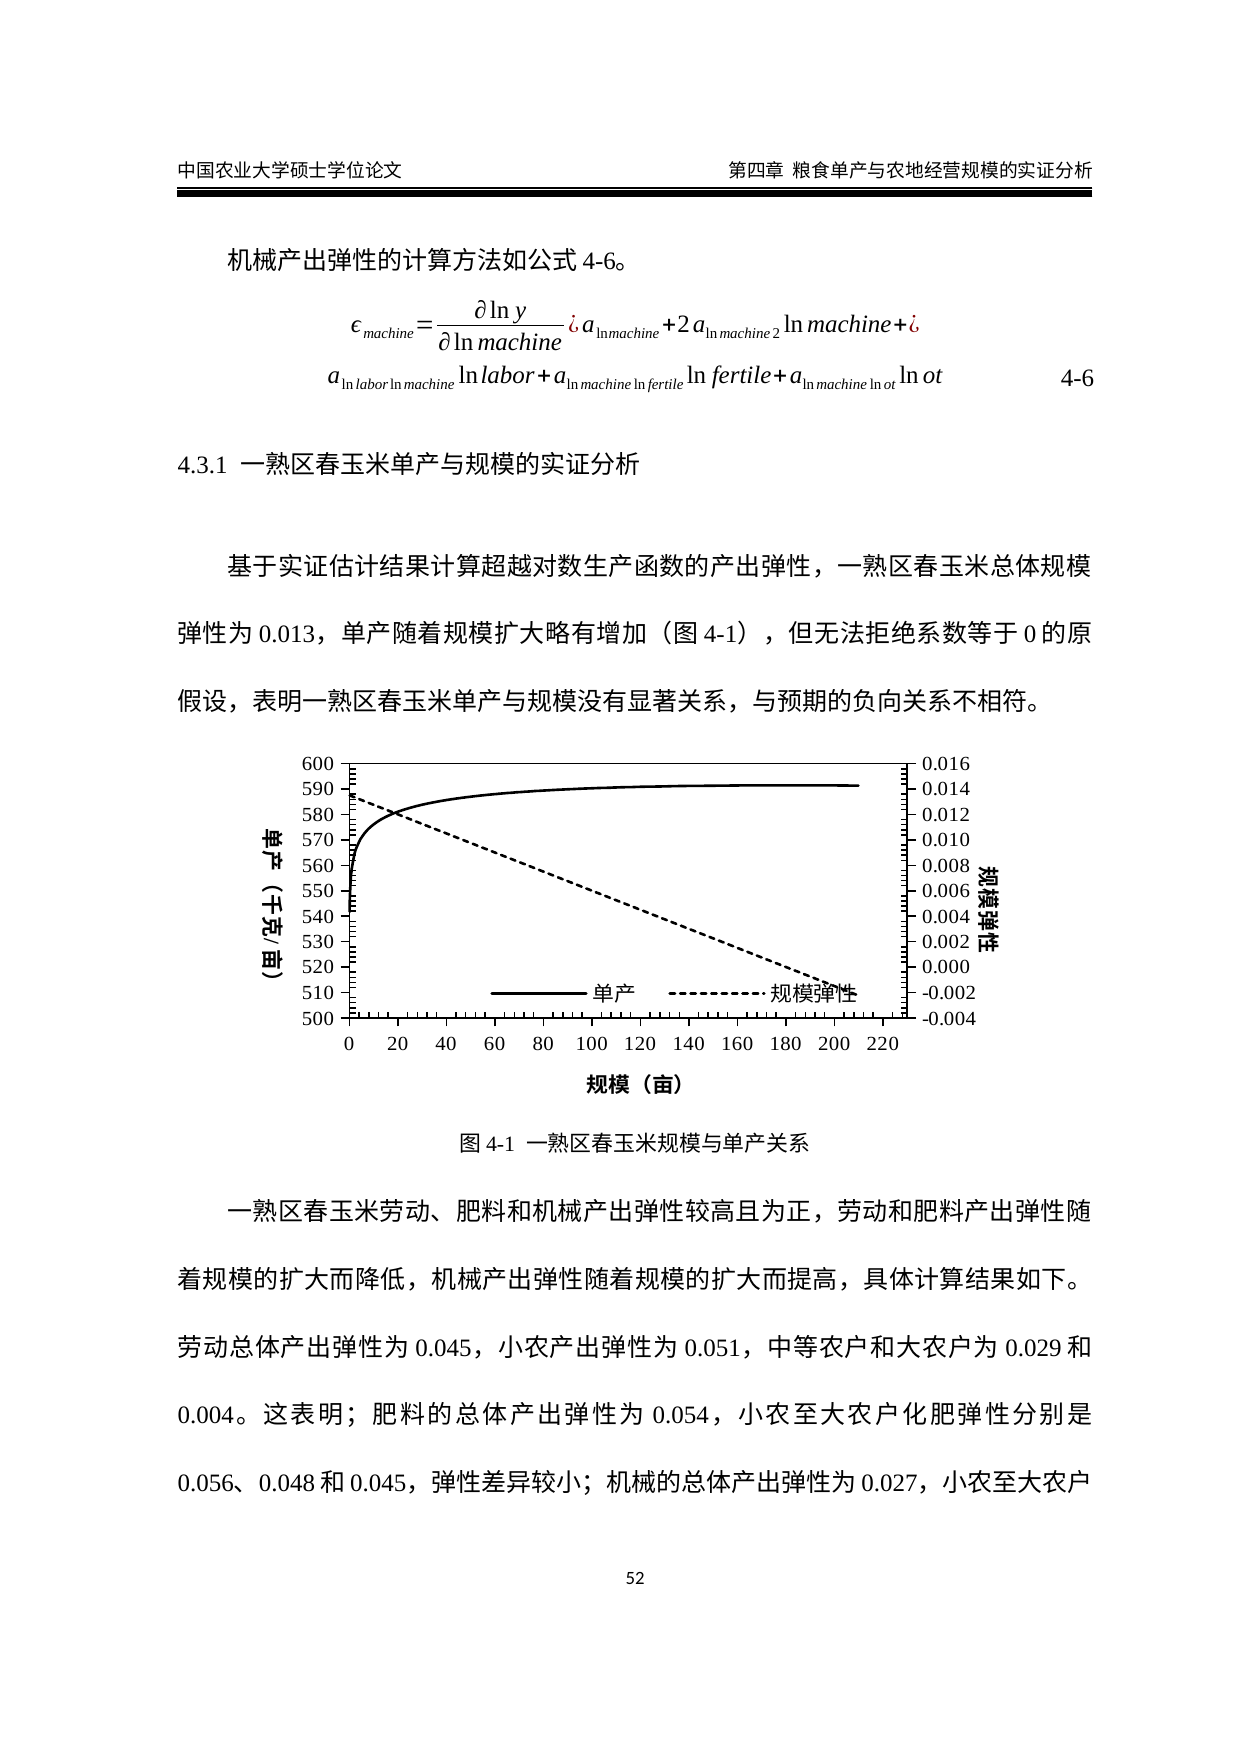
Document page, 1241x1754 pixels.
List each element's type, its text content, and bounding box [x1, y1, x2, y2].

text 4-6 [177, 360, 1092, 394]
text 4.3.1 一熟区春玉米单产与规模的实证分析 [177, 428, 1092, 496]
text 图4-1 一熟区春玉米规模与单产关系 [177, 1124, 1092, 1158]
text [177, 1175, 1092, 1515]
text 基于实证估计结果计算超越对数生产函数的产出弹性，一熟区春玉米总体规模弹性为0.013，单产随着规模扩大略有增加（图4-1），但无法拒绝系数等于0的原假设，表明一熟区春玉米单产与规模没有显著关系，与预期的负向关系不相符。 [177, 530, 1092, 734]
text 机械产出弹性的计算方法如公式4-6。 [177, 224, 1092, 292]
